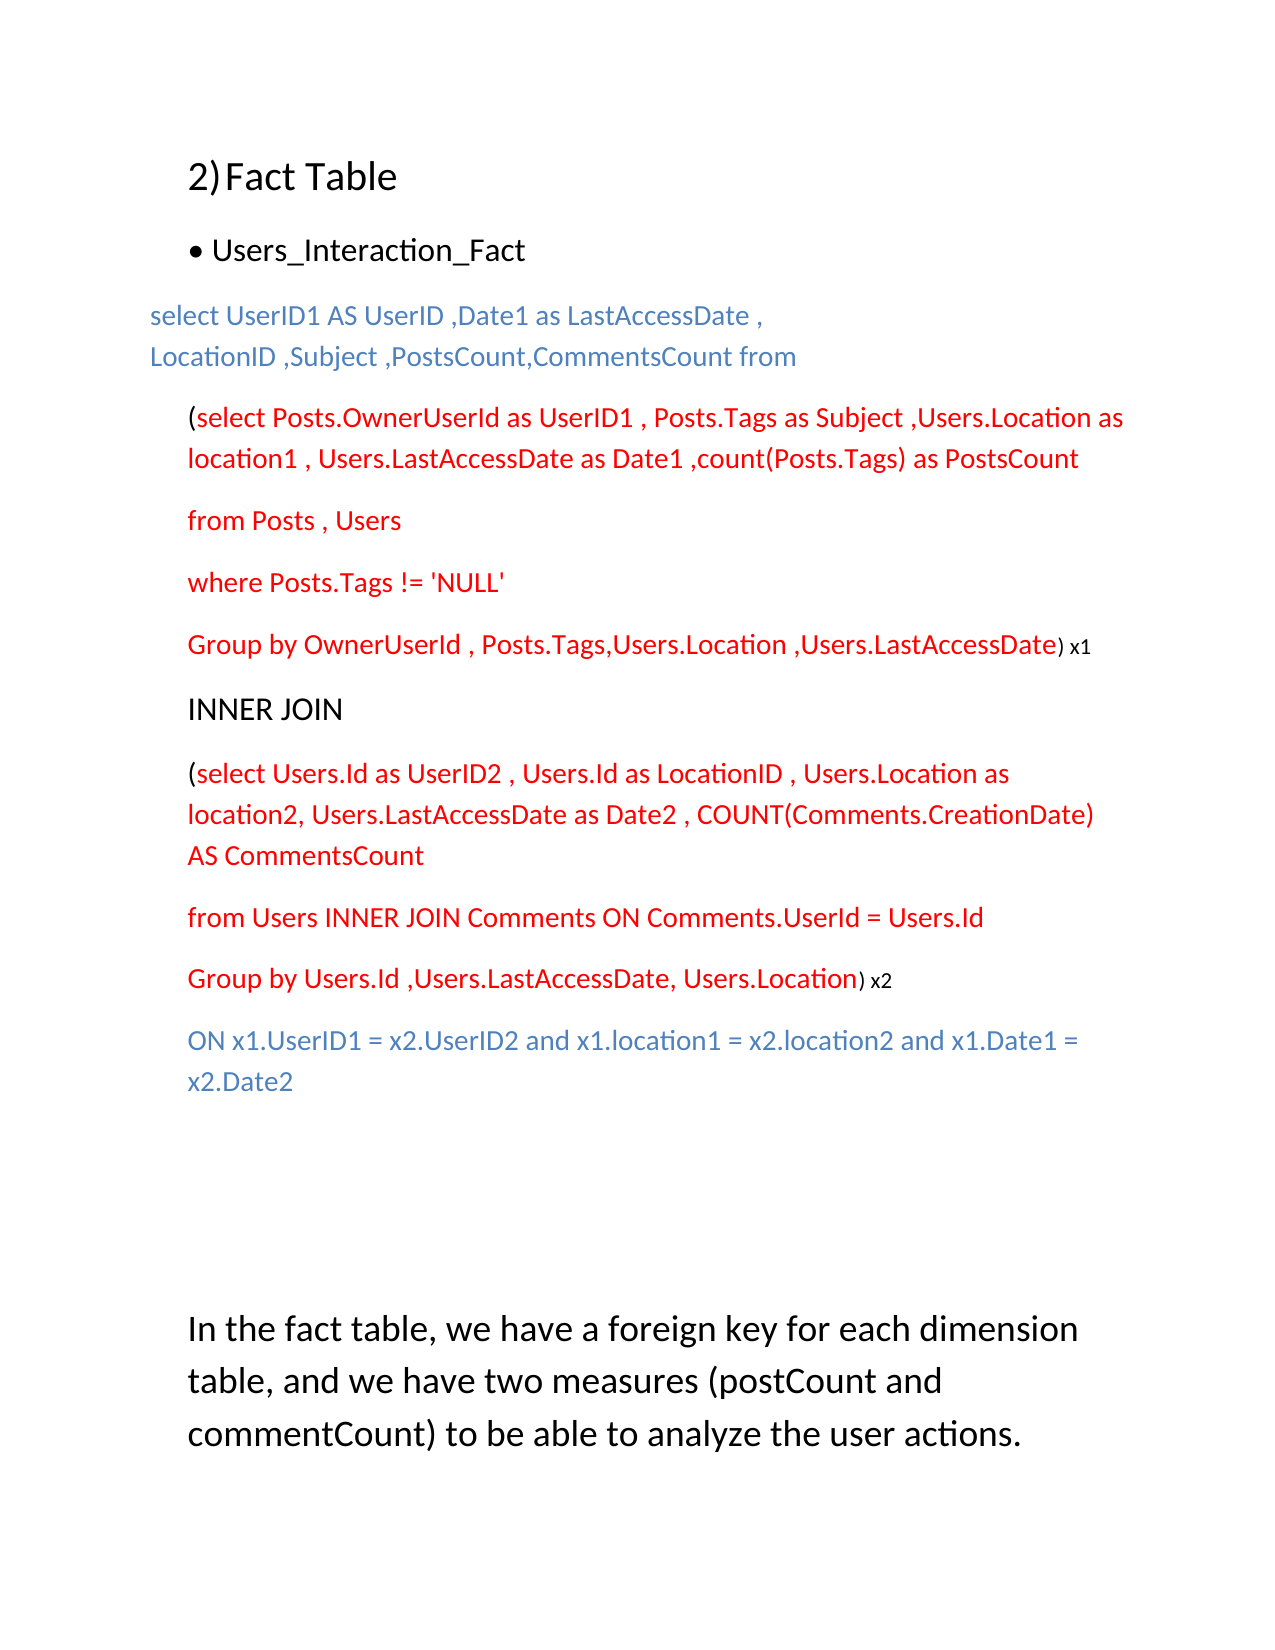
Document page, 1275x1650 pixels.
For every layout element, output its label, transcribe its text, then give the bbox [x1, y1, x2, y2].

text from Posts , Users [187, 502, 1125, 538]
text from Users INNER JOIN Comments ON Comments.UserId = Users.Id [187, 899, 1125, 934]
list Fact Table [187, 150, 1125, 201]
text In the fact table, we have a foreign key for each dimension table, and we have two measures (postCount and commentCount) to be able to analyze the user actions. [187, 1305, 1125, 1456]
text (select Posts.OwnerUserId as UserID1 , Posts.Tags as Subject ,Users.Location as location1 , Users.LastAccessDate as Date1 ,count(Posts.Tags) as PostsCount [187, 399, 1125, 476]
text select UserID1 AS UserID ,Date1 as LastAccessDate , LocationID ,Subject ,PostsCount,CommentsCount from [150, 297, 1125, 373]
text • Users_Interaction_Fact [187, 229, 1125, 270]
text ON x1.UserID1 = x2.UserID2 and x1.location1 = x2.location2 and x1.Date1 = x2.Date2 [187, 1022, 1125, 1099]
text Group by OwnerUserId , Posts.Tags,Users.Location ,Users.LastAccessDate) x1 [187, 626, 1125, 661]
text where Posts.Tags != 'NULL' [187, 564, 1125, 600]
text INNER JOIN [187, 688, 1125, 728]
text (select Users.Id as UserID2 , Users.Id as LocationID , Users.Location as location2, Users.LastAccessDate as Date2 , COUNT(Comments.CreationDate) AS CommentsCount [187, 755, 1125, 873]
text Group by Users.Id ,Users.LastAccessDate, Users.Location) x2 [187, 961, 1125, 996]
